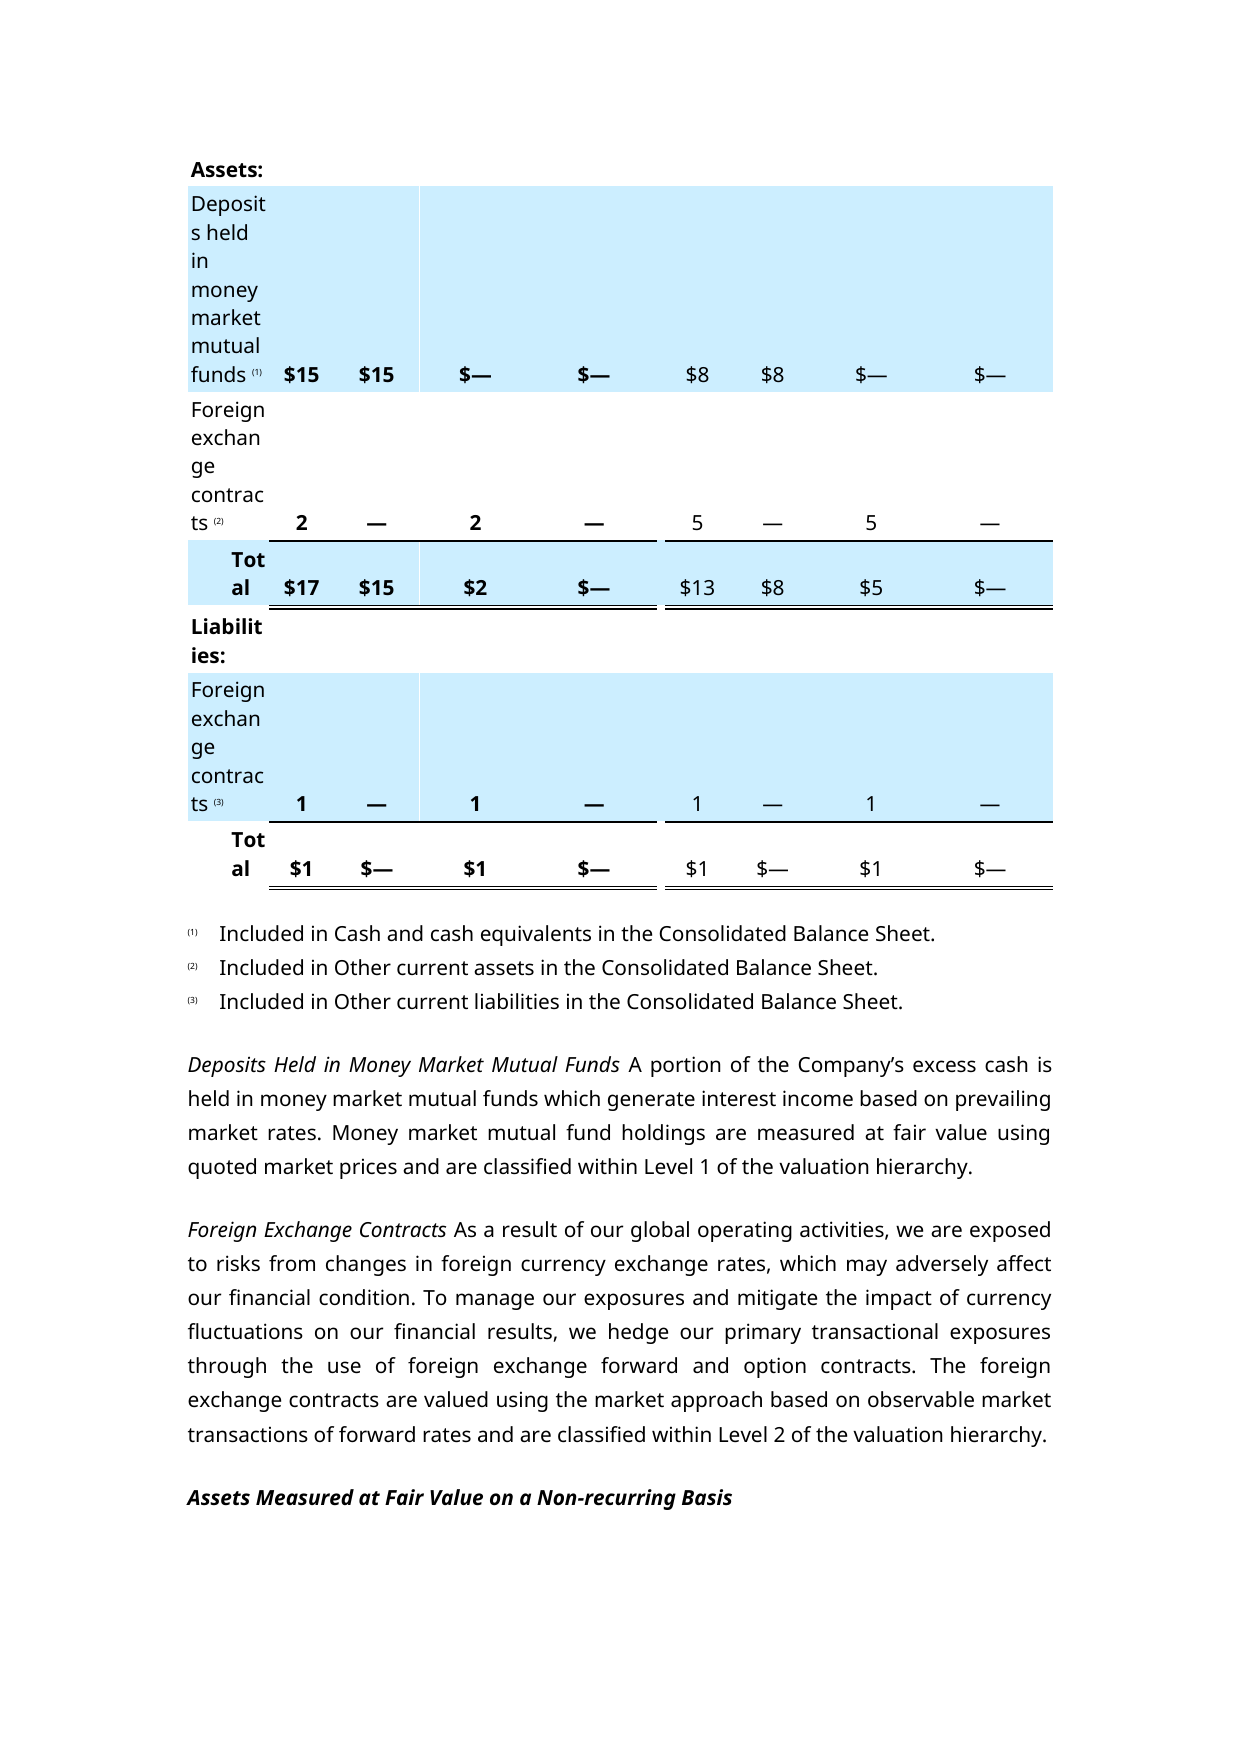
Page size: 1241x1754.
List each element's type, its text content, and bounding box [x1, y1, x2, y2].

text (3) Included in Other current liabilities in the Consolidated Balance Sheet. [187, 987, 1053, 1016]
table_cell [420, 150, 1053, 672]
text (1) Included in Cash and cash equivalents in the Consolidated Balance Sheet. [187, 919, 1053, 948]
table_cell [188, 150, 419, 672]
text (2) Included in Other current assets in the Consolidated Balance Sheet. [187, 953, 1053, 982]
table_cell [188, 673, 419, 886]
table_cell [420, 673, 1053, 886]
text Foreign Exchange Contracts As a result of our global operating activities, we are exposed to risks from changes in foreign currency exchange rates, which may adversely affect our financial condition. To manage our exposures and mitigate the impact of currency fluctuations on our financial results, we hedge our primary transactional exposures through the use of foreign exchange forward and option contracts. The foreign exchange contracts are valued using the market approach based on observable market transactions of forward rates and are classified within Level 2 of the valuation hierarchy. [187, 1215, 1053, 1448]
text Deposits Held in Money Market Mutual Funds A portion of the Company’s excess cash is held in money market mutual funds which generate interest income based on prevailing market rates. Money market mutual fund holdings are measured at fair value using quoted market prices and are classified within Level 1 of the valuation hierarchy. [187, 1050, 1053, 1181]
text Assets Measured at Fair Value on a Non-recurring Basis [187, 1483, 1053, 1511]
